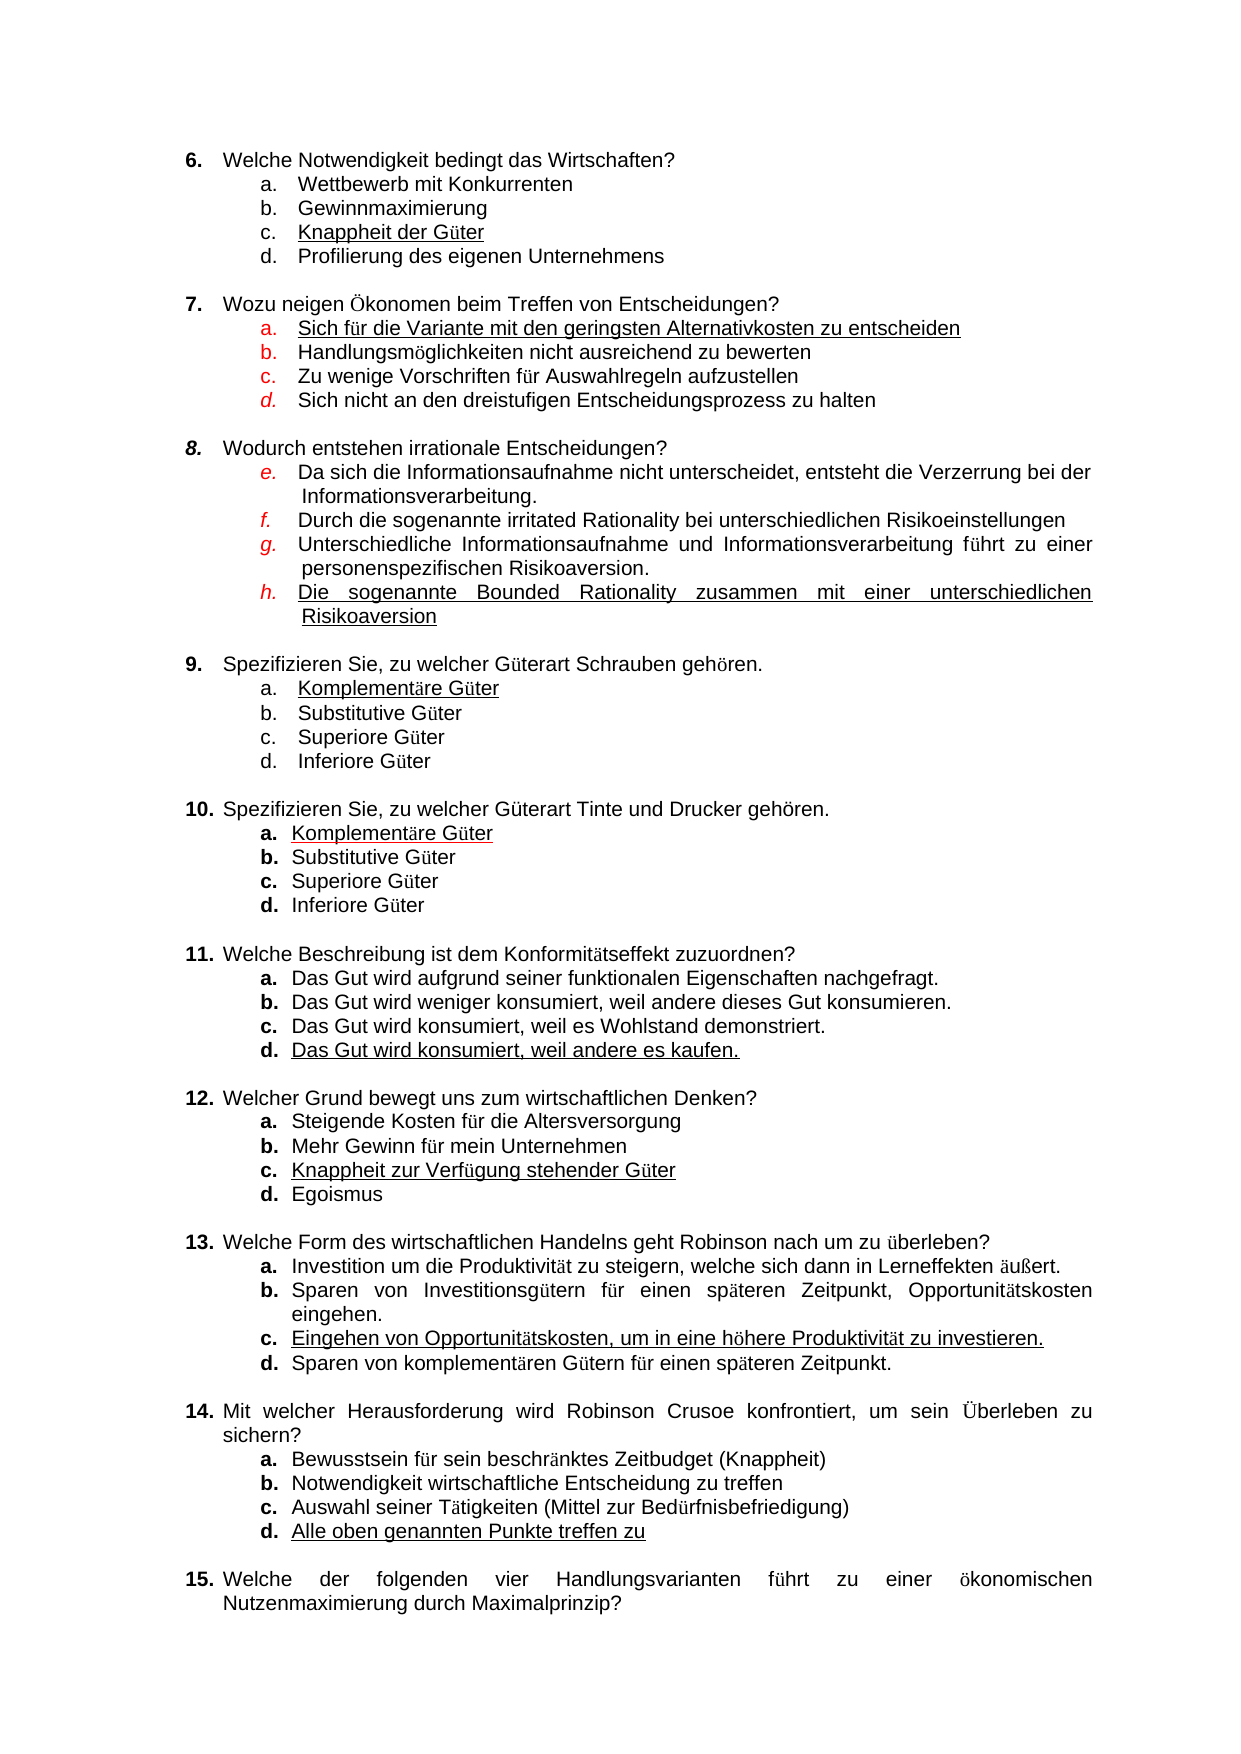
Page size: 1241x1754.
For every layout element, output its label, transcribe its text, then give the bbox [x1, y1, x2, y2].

list Egoismus [260, 1182, 1093, 1206]
list Mehr Gewinn für mein Unternehmen [260, 1133, 1093, 1158]
list Komplementäre Güter [260, 821, 1093, 845]
list Sich nicht an den dreistufigen Entscheidungsprozess zu halten [260, 388, 1093, 412]
list Das Gut wird konsumiert, weil es Wohlstand demonstriert. [260, 1013, 1093, 1037]
list Bewusstsein für sein beschränktes Zeitbudget (Knappheit) [260, 1447, 1093, 1471]
list Inferiore Güter [260, 749, 1093, 773]
list Sparen von Investitionsgütern für einen späteren Zeitpunkt, Opportunitätskosten eingehen. [260, 1278, 1093, 1326]
list Welche Beschreibung ist dem Konformitätseffekt zuzuordnen? [185, 941, 1093, 966]
list Wozu neigen Ökonomen beim Treffen von Entscheidungen? [185, 292, 1093, 316]
list Investition um die Produktivität zu steigern, welche sich dann in Lerneffekten äußert. [260, 1254, 1093, 1278]
list Mit welcher Herausforderung wird Robinson Crusoe konfrontiert, um sein Überleben zu sichern? [185, 1398, 1093, 1447]
list Eingehen von Opportunitätskosten, um in eine höhere Produktivität zu investieren. [260, 1326, 1093, 1350]
list Knappheit der Güter [260, 219, 1093, 244]
list Komplementäre Güter [260, 676, 1093, 700]
list Superiore Güter [260, 724, 1093, 749]
list Handlungsmöglichkeiten nicht ausreichend zu bewerten [260, 340, 1093, 364]
list Notwendigkeit wirtschaftliche Entscheidung zu treffen [260, 1471, 1093, 1495]
list Das Gut wird konsumiert, weil andere es kaufen. [260, 1037, 1093, 1061]
list Substitutive Güter [260, 700, 1093, 724]
list Sparen von komplementären Gütern für einen späteren Zeitpunkt. [260, 1350, 1093, 1374]
list Profilierung des eigenen Unternehmens [260, 244, 1093, 268]
list Spezifizieren Sie, zu welcher Güterart Schrauben gehören. [185, 652, 1093, 676]
list Zu wenige Vorschriften für Auswahlregeln aufzustellen [260, 364, 1093, 388]
list Sich für die Variante mit den geringsten Alternativkosten zu entscheiden [260, 316, 1093, 340]
list Gewinnmaximierung [260, 196, 1093, 219]
list Substitutive Güter [260, 845, 1093, 869]
list Inferiore Güter [260, 893, 1093, 917]
list Das Gut wird weniger konsumiert, weil andere dieses Gut konsumieren. [260, 989, 1093, 1013]
list Wodurch entstehen irrationale Entscheidungen? [185, 436, 1093, 460]
list Wettbewerb mit Konkurrenten [260, 172, 1093, 196]
list Welche der folgenden vier Handlungsvarianten führt zu einer ökonomischen Nutzenmaximierung durch Maximalprinzip? [185, 1567, 1093, 1615]
list Da sich die Informationsaufnahme nicht unterscheidet, entsteht die Verzerrung bei der Informationsverarbeitung. [260, 460, 1093, 508]
list Knappheit zur Verfügung stehender Güter [260, 1158, 1093, 1182]
list Superiore Güter [260, 869, 1093, 893]
list Durch die sogenannte irritated Rationality bei unterschiedlichen Risikoeinstellungen [260, 508, 1093, 532]
list Welche Form des wirtschaftlichen Handelns geht Robinson nach um zu überleben? [185, 1230, 1093, 1254]
list Das Gut wird aufgrund seiner funktionalen Eigenschaften nachgefragt. [260, 966, 1093, 989]
list Spezifizieren Sie, zu welcher Güterart Tinte und Drucker gehören. [185, 797, 1093, 821]
list Steigende Kosten für die Altersversorgung [260, 1109, 1093, 1133]
list Welcher Grund bewegt uns zum wirtschaftlichen Denken? [185, 1085, 1093, 1109]
list Alle oben genannten Punkte treffen zu [260, 1519, 1093, 1543]
list Welche Notwendigkeit bedingt das Wirtschaften? [185, 148, 1093, 172]
list Auswahl seiner Tätigkeiten (Mittel zur Bedürfnisbefriedigung) [260, 1495, 1093, 1519]
list Die sogenannte Bounded Rationality zusammen mit einer unterschiedlichen Risikoaversion [260, 580, 1093, 628]
list Unterschiedliche Informationsaufnahme und Informationsverarbeitung führt zu einer personenspezifischen Risikoaversion. [260, 532, 1093, 580]
